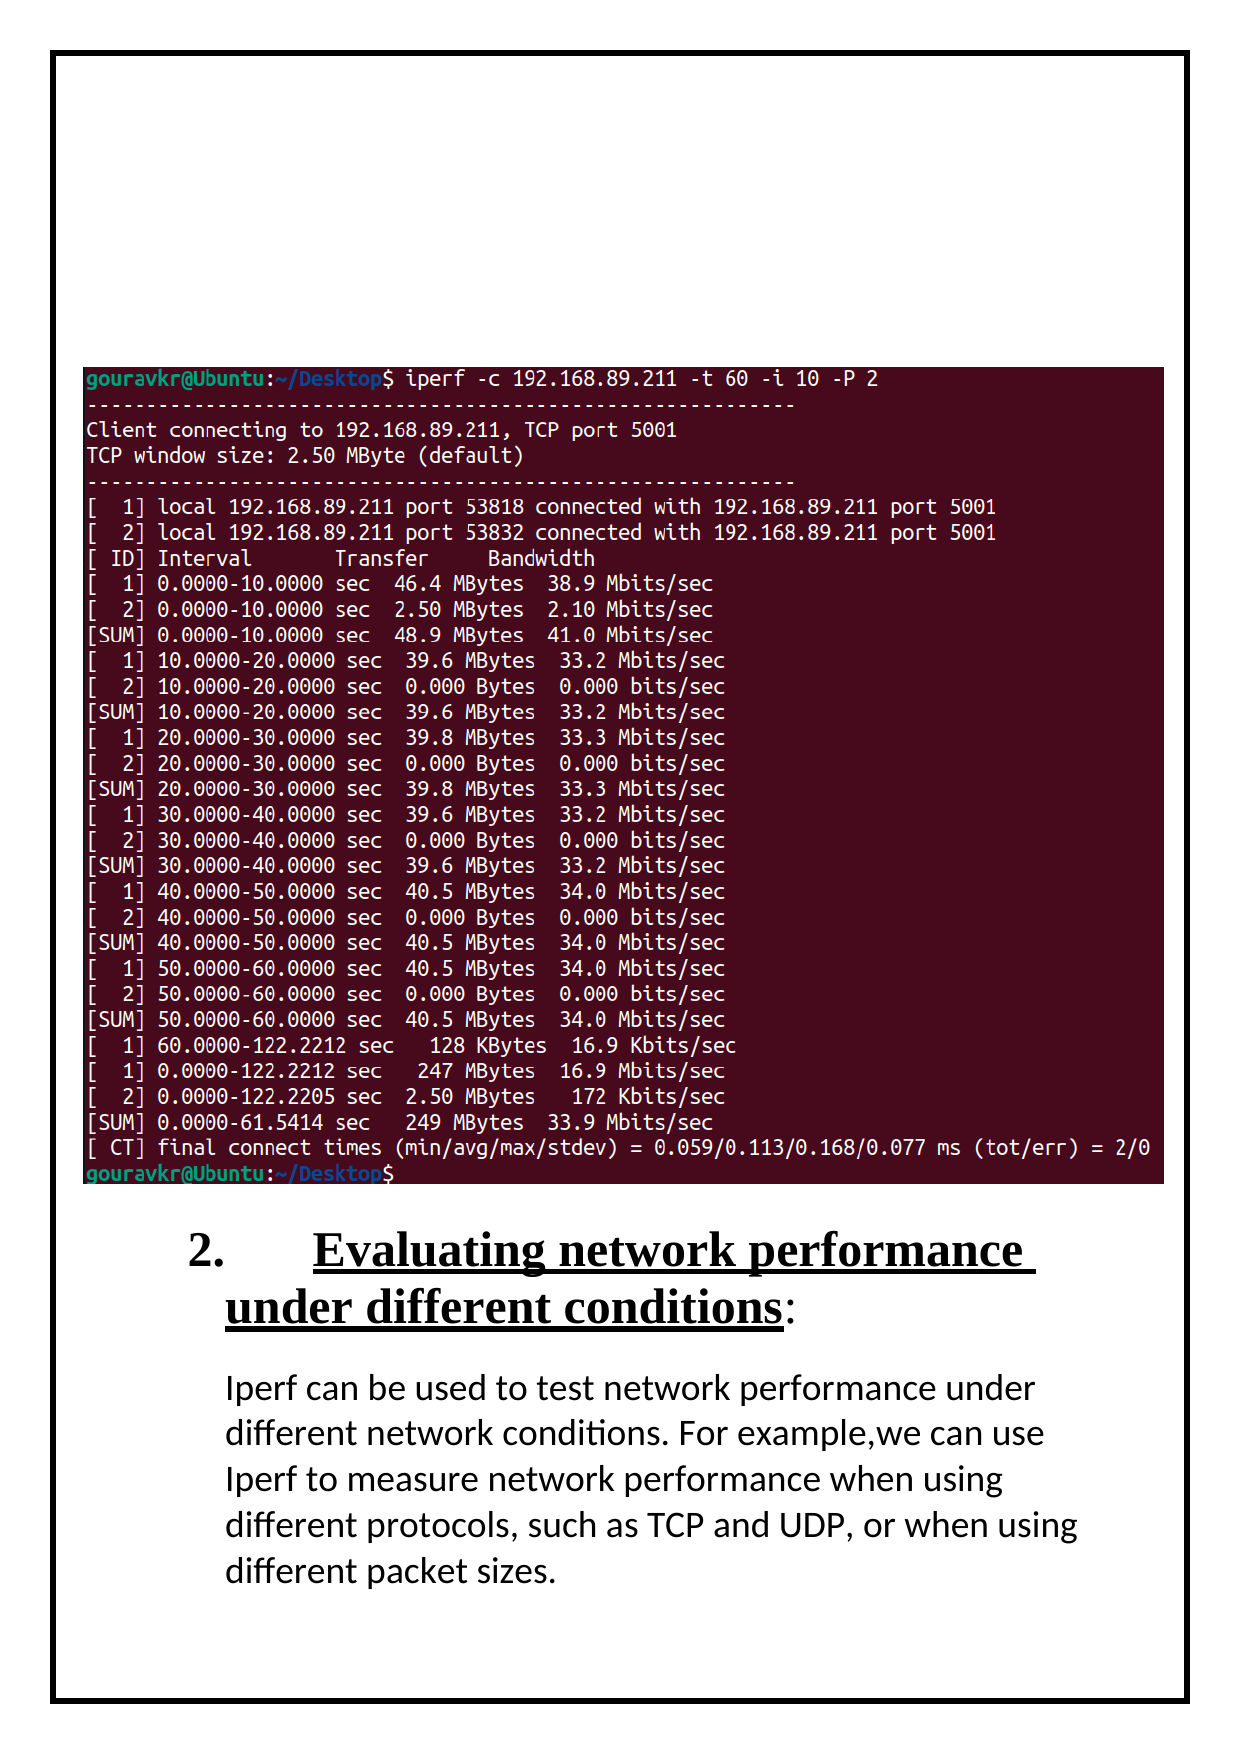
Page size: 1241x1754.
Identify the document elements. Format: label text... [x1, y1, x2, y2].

text Iperf can be used to test network performance under different network conditions. For example,we can use Iperf to measure network performance when using different protocols, such as TCP and UDP, or when using different packet sizes. [225, 1363, 1090, 1593]
list Evaluating network performance under different conditions: [187, 1219, 1090, 1334]
picture [83, 367, 1164, 1184]
